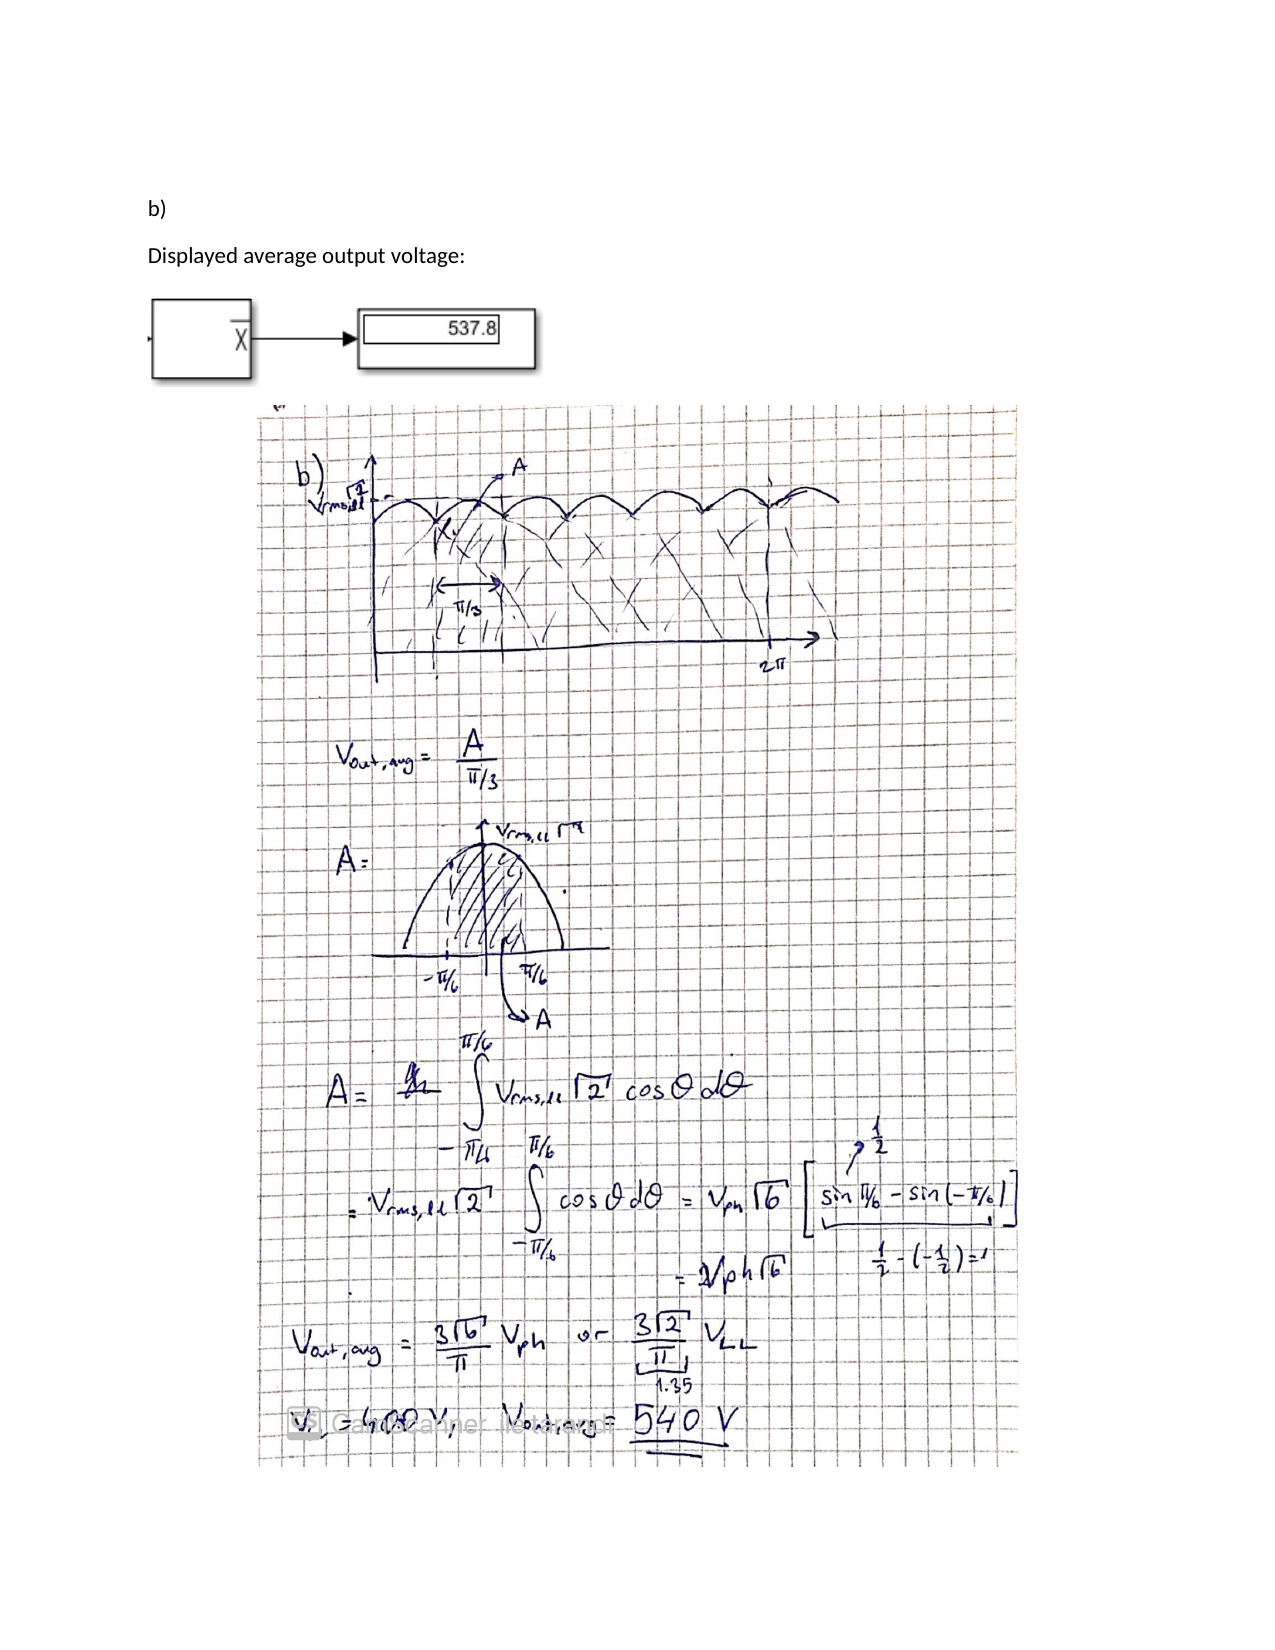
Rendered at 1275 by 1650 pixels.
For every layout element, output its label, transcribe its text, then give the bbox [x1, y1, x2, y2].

picture [147, 288, 547, 387]
text Displayed average output voltage: [148, 241, 1127, 269]
picture [256, 405, 1019, 1467]
text b) [148, 194, 1127, 222]
